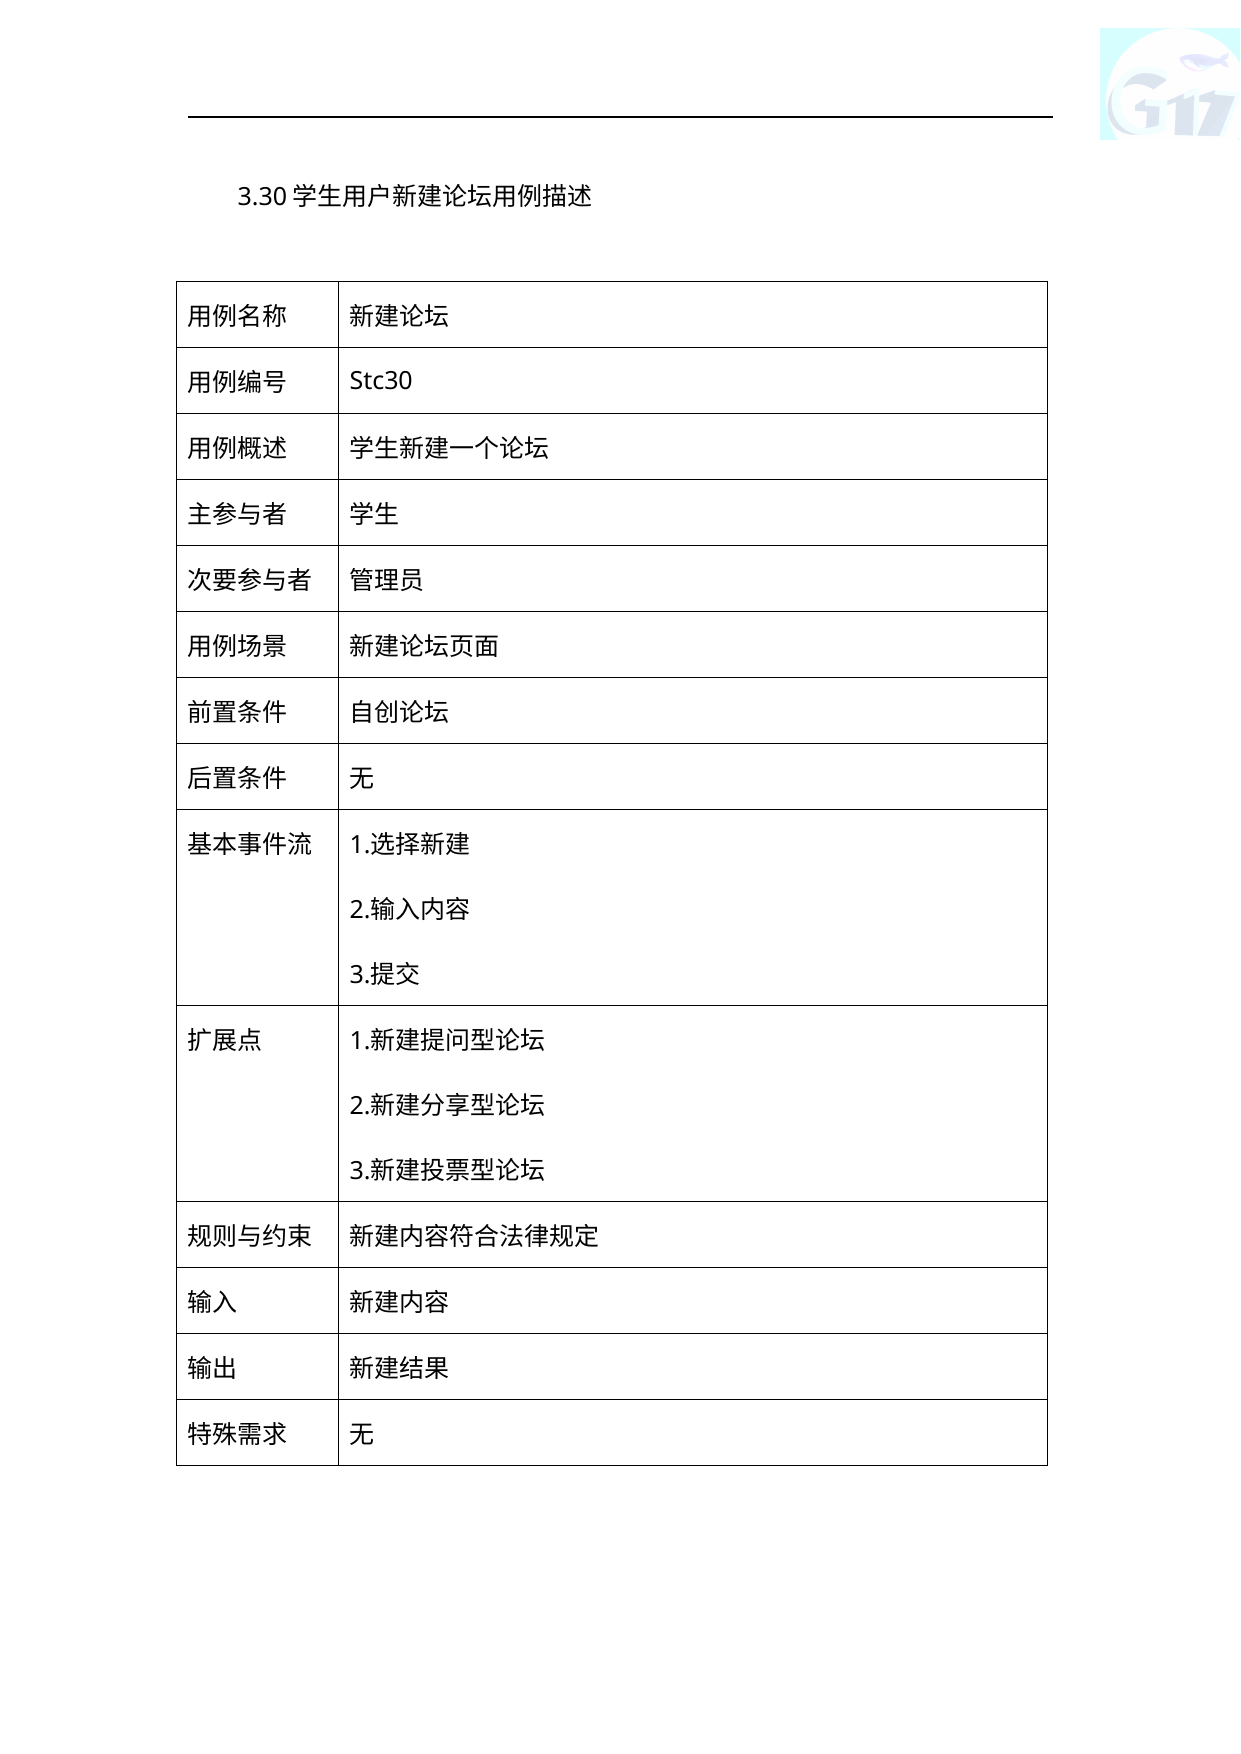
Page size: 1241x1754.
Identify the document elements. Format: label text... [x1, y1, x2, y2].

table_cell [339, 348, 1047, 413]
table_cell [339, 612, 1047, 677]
subtitle 3.30学生用户新建论坛用例描述 [187, 162, 1053, 227]
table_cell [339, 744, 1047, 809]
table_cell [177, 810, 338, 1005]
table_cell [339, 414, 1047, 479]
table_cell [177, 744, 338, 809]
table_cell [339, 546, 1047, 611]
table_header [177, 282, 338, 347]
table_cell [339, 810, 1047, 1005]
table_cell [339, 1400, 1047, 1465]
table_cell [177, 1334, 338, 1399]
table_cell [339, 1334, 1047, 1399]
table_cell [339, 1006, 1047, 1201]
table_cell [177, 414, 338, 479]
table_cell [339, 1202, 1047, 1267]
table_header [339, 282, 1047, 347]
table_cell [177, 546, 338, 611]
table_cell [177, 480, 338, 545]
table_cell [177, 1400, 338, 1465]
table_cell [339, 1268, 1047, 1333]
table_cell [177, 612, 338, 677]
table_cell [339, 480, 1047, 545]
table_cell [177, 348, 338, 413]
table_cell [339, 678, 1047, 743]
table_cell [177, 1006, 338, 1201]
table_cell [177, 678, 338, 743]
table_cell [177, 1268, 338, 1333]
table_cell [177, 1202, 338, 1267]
